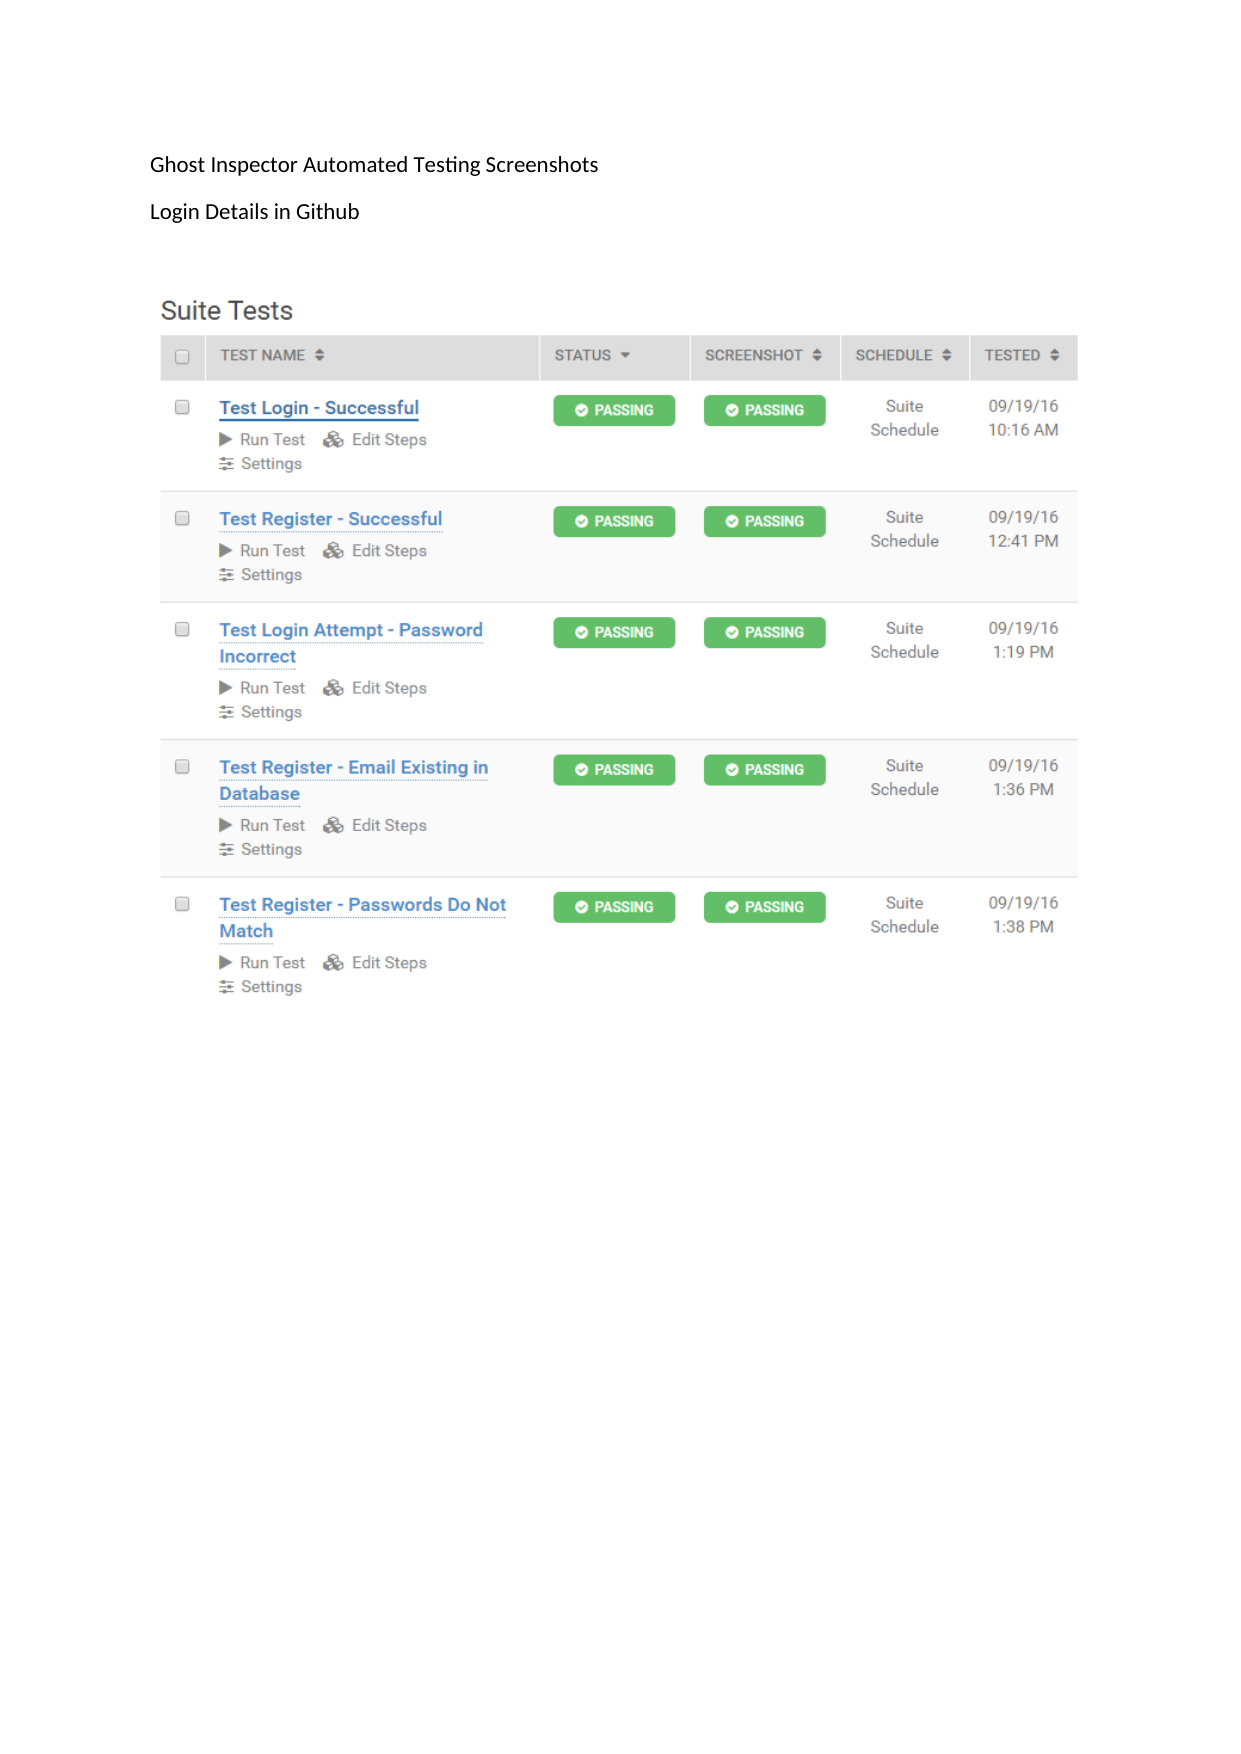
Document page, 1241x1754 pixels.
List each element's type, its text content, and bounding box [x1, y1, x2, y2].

text Ghost Inspector Automated Testing Screenshots [150, 150, 1090, 178]
text Login Details in Github [150, 197, 1090, 225]
picture [150, 290, 1091, 1046]
